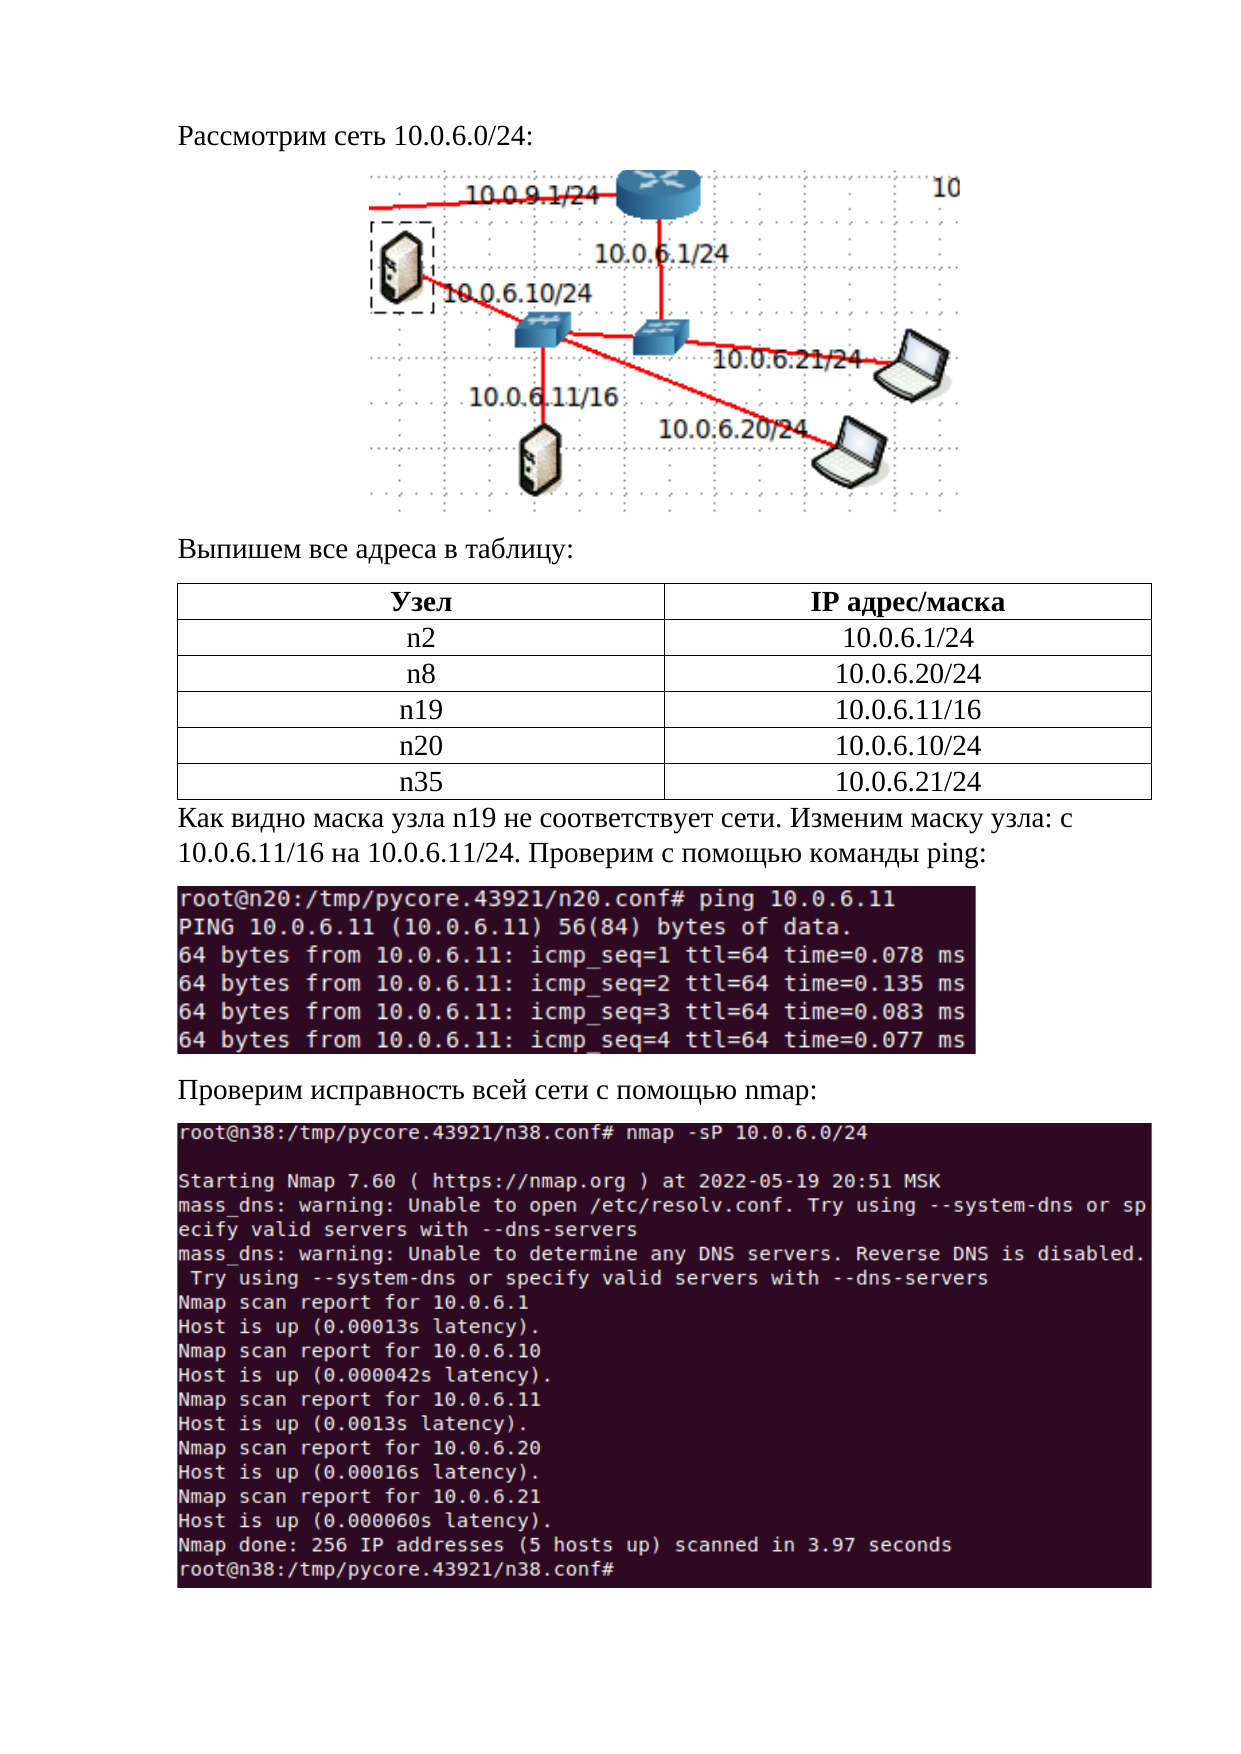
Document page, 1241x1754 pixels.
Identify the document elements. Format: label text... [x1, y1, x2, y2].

table_header IP адрес/маска [665, 584, 1151, 619]
table_cell 10.0.6.1/24 [665, 620, 1151, 655]
table_cell n2 [178, 620, 664, 655]
table_cell n8 [178, 656, 664, 691]
table_cell n19 [178, 692, 664, 727]
table_header Узел [178, 584, 664, 619]
table_cell 10.0.6.11/16 [665, 692, 1151, 727]
text Рассмотрим сеть 10.0.6.0/24: [177, 118, 1152, 152]
table_cell 10.0.6.20/24 [665, 656, 1151, 691]
text Выпишем все адреса в таблицу: [177, 531, 1152, 565]
picture [177, 886, 976, 1054]
table_cell 10.0.6.10/24 [665, 728, 1151, 763]
table_cell n35 [178, 764, 664, 799]
picture [177, 1123, 1152, 1588]
text Проверим исправность всей сети с помощью nmap: [177, 1072, 1152, 1106]
text Как видно маска узла n19 не соответствует сети. Изменим маску узла: с 10.0.6.11/16 на 10.0.6.11/24. Проверим с помощью команды ping: [177, 800, 1152, 868]
table_cell 10.0.6.21/24 [665, 764, 1151, 799]
table_cell n20 [178, 728, 664, 763]
picture [369, 170, 960, 514]
